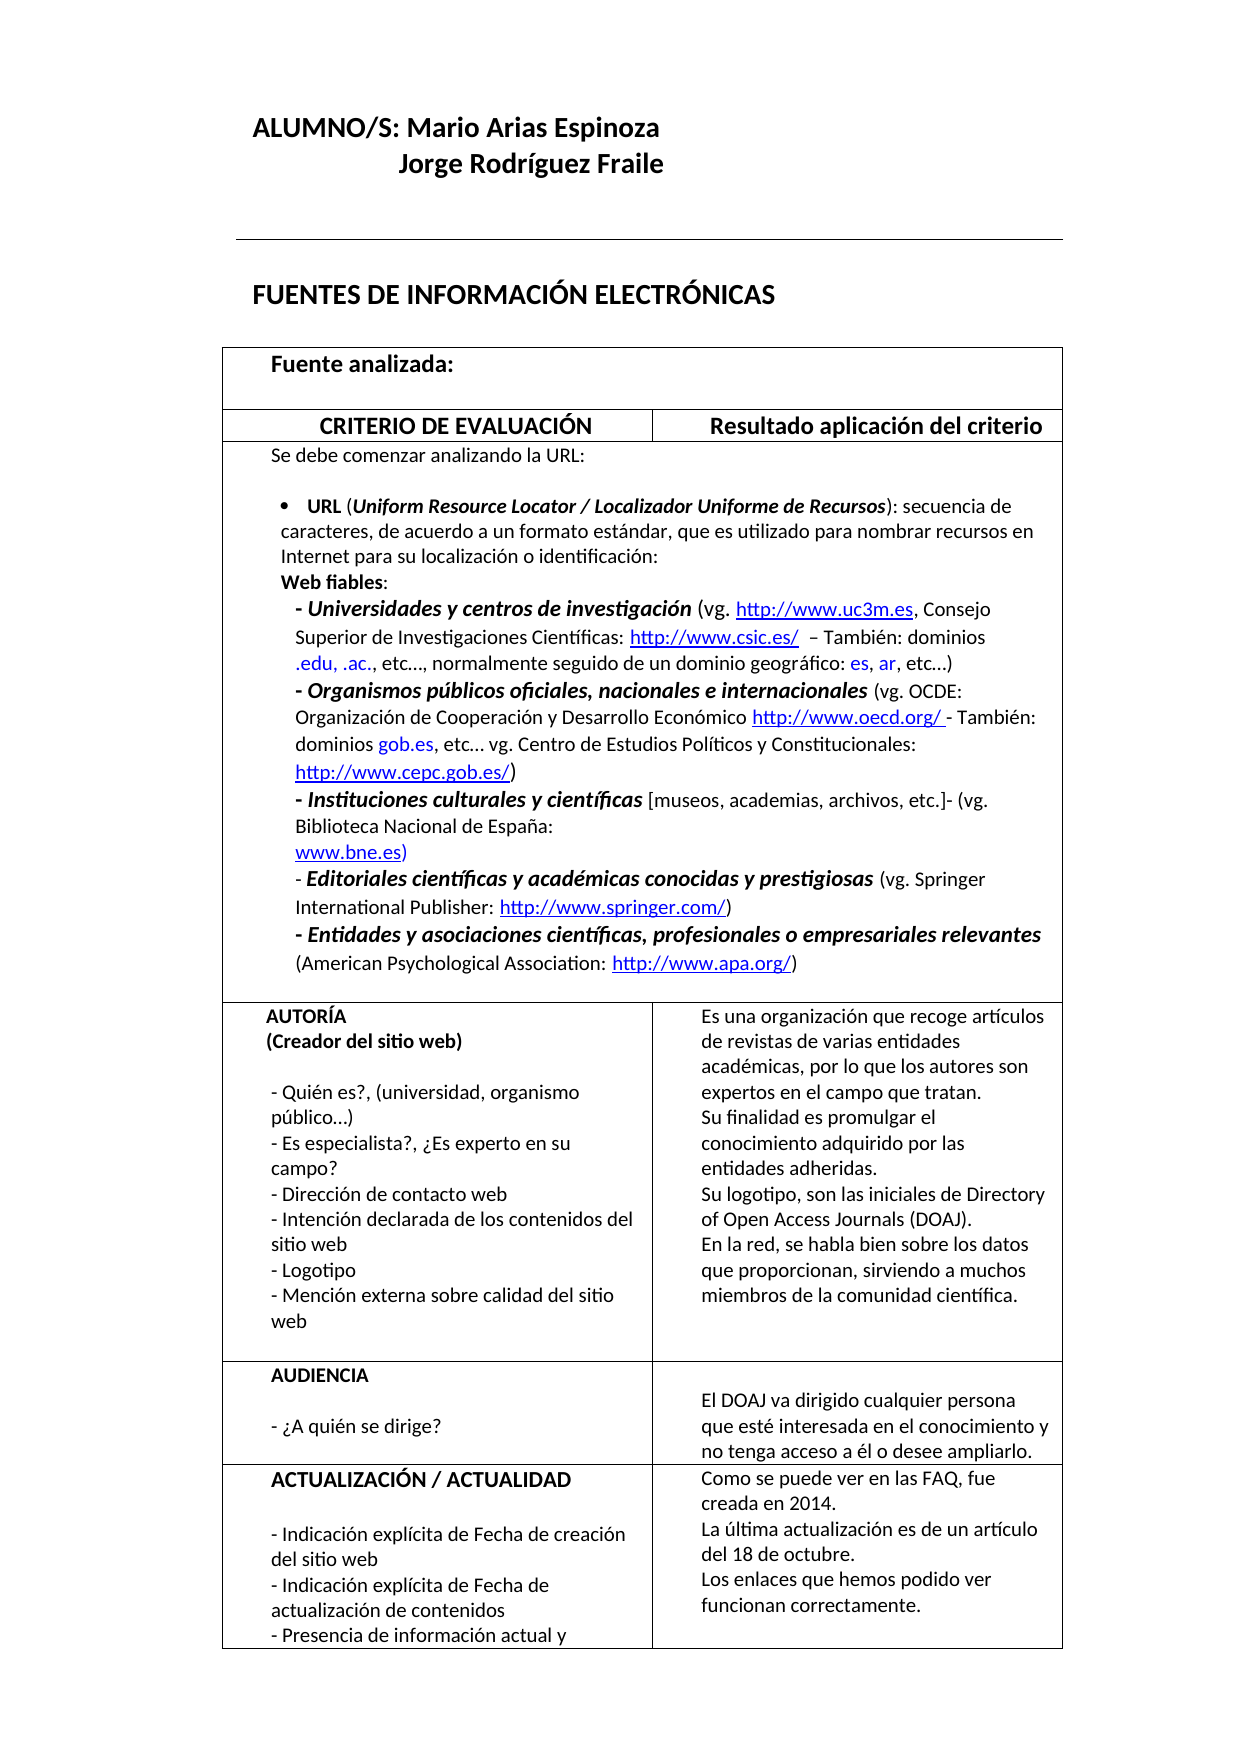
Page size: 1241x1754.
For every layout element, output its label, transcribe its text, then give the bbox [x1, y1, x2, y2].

table_cell AUDIENCIA - ¿A quién se dirige? [223, 1362, 652, 1464]
table_cell CRITERIO DE EVALUACIÓN [223, 410, 652, 441]
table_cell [223, 1465, 652, 1648]
table_cell Es una organización que recoge artículos de revistas de varias entidades académicas, por lo que los autores son expertos en el campo que tratan. Su finalidad es promulgar el conocimiento adquirido por las entidades adheridas. Su logotipo, son las iniciales de Directory of Open Access Journals (DOAJ). En la red, se habla bien sobre los datos que proporcionan, sirviendo a muchos miembros de la comunidad científica. [653, 1003, 1062, 1361]
table_header Fuente analizada: [223, 348, 1062, 409]
table_cell Se debe comenzar analizando la URL: URL (Uniform Resource Locator / Localizador Uniforme de Recursos): secuencia de caracteres, de acuerdo a un formato estándar, que es utilizado para nombrar recursos en Internet para su localización o identificación: Web fiables: - Universidades y centros de investigación (vg. http://www.uc3m.es, Consejo Superior de Investigaciones Científicas: http://www.csic.es/ – También: dominios .edu, .ac., etc…, normalmente seguido de un dominio geográfico: es, ar, etc…) - Organismos públicos oficiales, nacionales e internacionales (vg. OCDE: Organización de Cooperación y Desarrollo Económico http://www.oecd.org/ - También: dominios gob.es, etc… vg. Centro de Estudios Políticos y Constitucionales: http://www.cepc.gob.es/) - Instituciones culturales y científicas [museos, academias, archivos, etc.]- (vg. Biblioteca Nacional de España: www.bne.es) - Editoriales científicas y académicas conocidas y prestigiosas (vg. Springer International Publisher: http://www.springer.com/) - Entidades y asociaciones científicas, profesionales o empresariales relevantes (American Psychological Association: http://www.apa.org/) [223, 442, 1062, 1002]
table_cell AUTORÍA (Creador del sitio web) - Quién es?, (universidad, organismo público…) - Es especialista?, ¿Es experto en su campo? - Dirección de contacto web - Intención declarada de los contenidos del sitio web - Logotipo - Mención externa sobre calidad del sitio web [223, 1003, 652, 1361]
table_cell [653, 1465, 1062, 1648]
text ALUMNO/S: Mario Arias Espinoza [252, 109, 1063, 145]
text FUENTES DE INFORMACIÓN ELECTRÓNICAS [252, 276, 1063, 312]
table_cell El DOAJ va dirigido cualquier persona que esté interesada en el conocimiento y no tenga acceso a él o desee ampliarlo. [653, 1362, 1062, 1464]
text Jorge Rodríguez Fraile [252, 145, 1063, 181]
table_cell Resultado aplicación del criterio [653, 410, 1062, 441]
